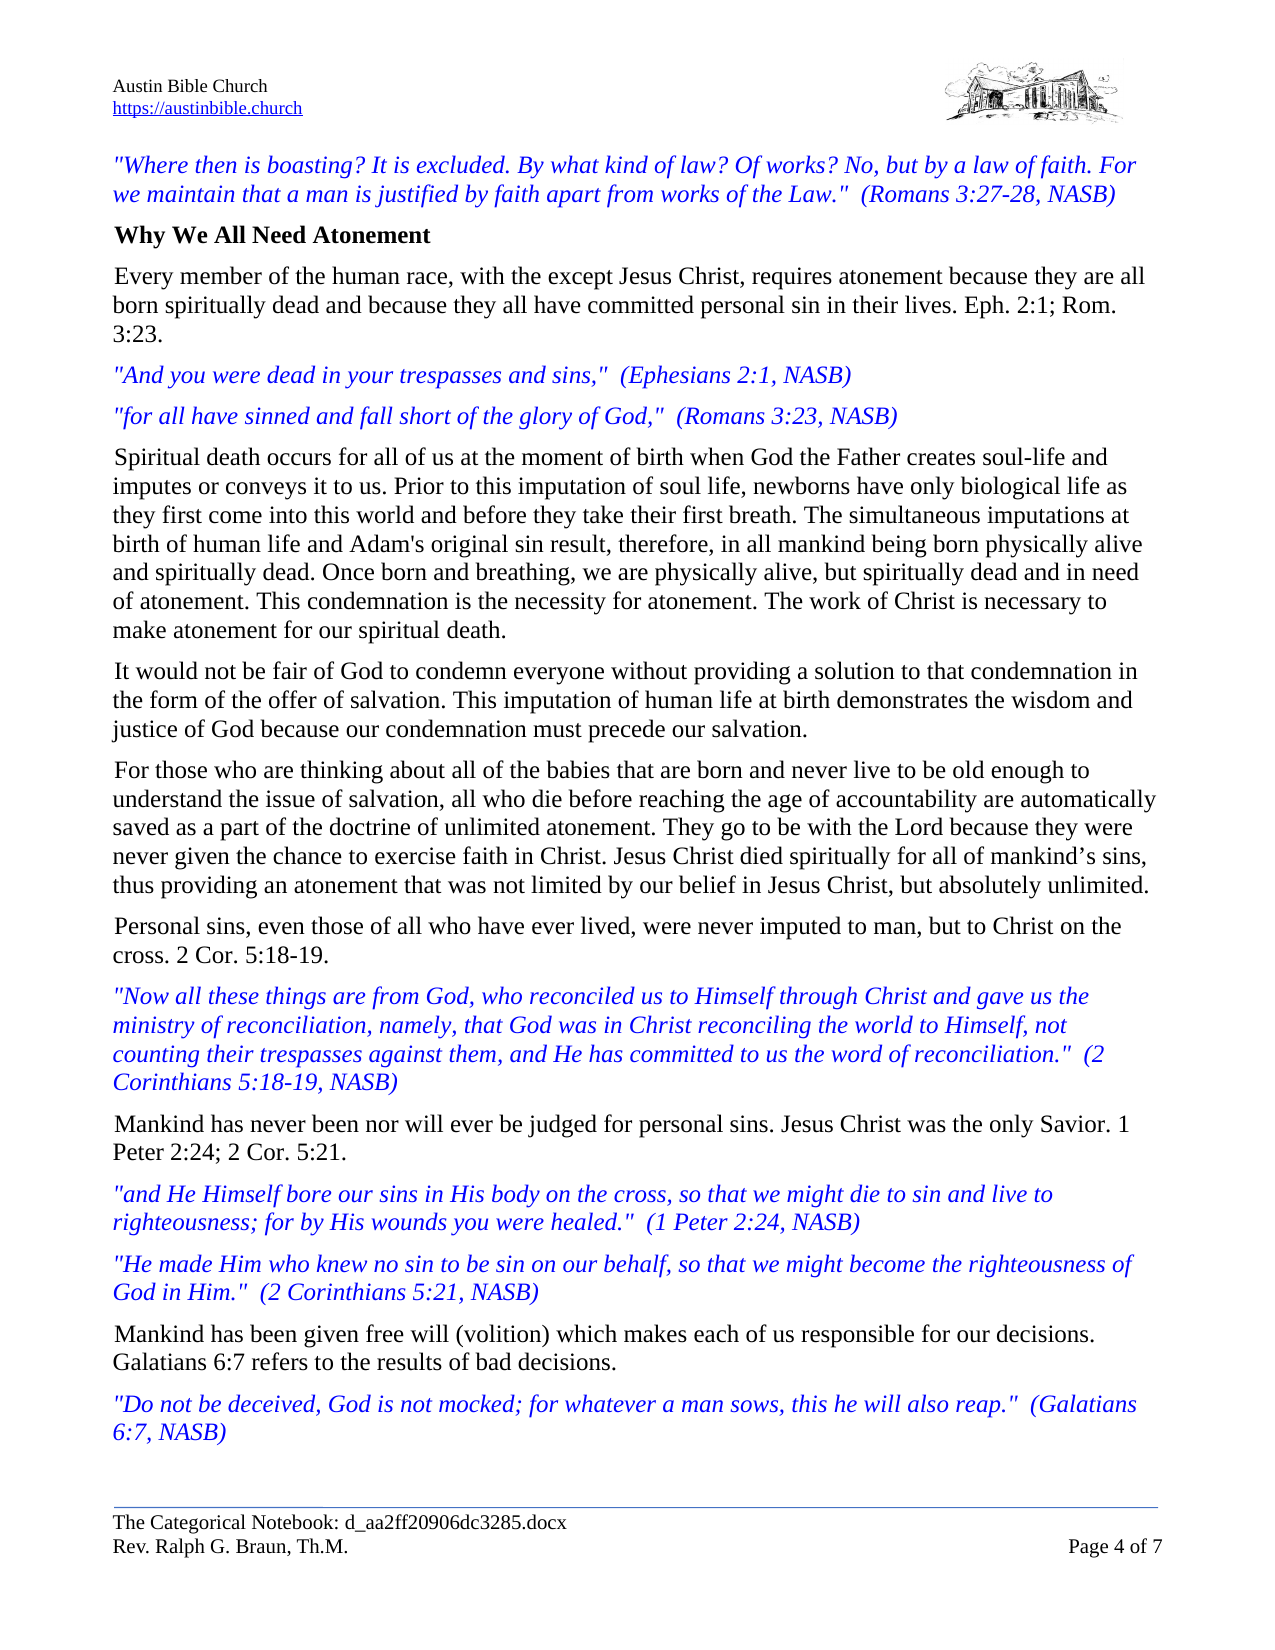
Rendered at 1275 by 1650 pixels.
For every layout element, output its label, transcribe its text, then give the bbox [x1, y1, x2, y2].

text "Do not be deceived, God is not mocked; for whatever a man sows, this he will also reap." (Galatians 6:7, NASB) [112, 1389, 1162, 1446]
text Personal sins, even those of all who have ever lived, were never imputed to man, but to Christ on the cross. 2 Cor. 5:18-19. [112, 911, 1162, 969]
text Mankind has never been nor will ever be judged for personal sins. Jesus Christ was the only Savior. 1 Peter 2:24; 2 Cor. 5:21. [112, 1109, 1162, 1166]
text Every member of the human race, with the except Jesus Christ, requires atonement because they are all born spiritually dead and because they all have committed personal sin in their lives. Eph. 2:1; Rom. 3:23. [112, 261, 1162, 347]
text "Where then is boasting? It is excluded. By what kind of law? Of works? No, but by a law of faith. For we maintain that a man is justified by faith apart from works of the Law." (Romans 3:27-28, NASB) [112, 150, 1162, 207]
text Why We All Need Atonement [112, 220, 1162, 249]
text "And you were dead in your trespasses and sins," (Ephesians 2:1, NASB) [112, 360, 1162, 389]
picture [944, 58, 1124, 125]
text "He made Him who knew no sin to be sin on our behalf, so that we might become the righteousness of God in Him." (2 Corinthians 5:21, NASB) [112, 1249, 1162, 1306]
text "and He Himself bore our sins in His body on the cross, so that we might die to sin and live to righteousness; for by His wounds you were healed." (1 Peter 2:24, NASB) [112, 1179, 1162, 1236]
text It would not be fair of God to condemn everyone without providing a solution to that condemnation in the form of the offer of salvation. This imputation of human life at birth demonstrates the wisdom and justice of God because our condemnation must precede our salvation. [112, 656, 1162, 742]
text Mankind has been given free will (volition) which makes each of us responsible for our decisions. Galatians 6:7 refers to the results of bad decisions. [112, 1319, 1162, 1376]
text Spiritual death occurs for all of us at the moment of birth when God the Father creates soul-life and imputes or conveys it to us. Prior to this imputation of soul life, newborns have only biological life as they first come into this world and before they take their first breath. The simultaneous imputations at birth of human life and Adam's original sin result, therefore, in all mankind being born physically alive and spiritually dead. Once born and breathing, we are physically alive, but spiritually dead and in need of atonement. This condemnation is the necessity for atonement. The work of Christ is necessary to make atonement for our spiritual death. [112, 442, 1162, 644]
text "for all have sinned and fall short of the glory of God," (Romans 3:23, NASB) [112, 401, 1162, 430]
text For those who are thinking about all of the babies that are born and never live to be old enough to understand the issue of salvation, all who die before reaching the age of accountability are automatically saved as a part of the doctrine of unlimited atonement. They go to be with the Lord because they were never given the chance to exercise faith in Christ. Jesus Christ died spiritually for all of mankind’s sins, thus providing an atonement that was not limited by our belief in Jesus Christ, but absolutely unlimited. [112, 755, 1162, 899]
text "Now all these things are from God, who reconciled us to Himself through Christ and gave us the ministry of reconciliation, namely, that God was in Christ reconciling the world to Himself, not counting their trespasses against them, and He has committed to us the word of reconciliation." (2 Corinthians 5:18-19, NASB) [112, 981, 1162, 1096]
